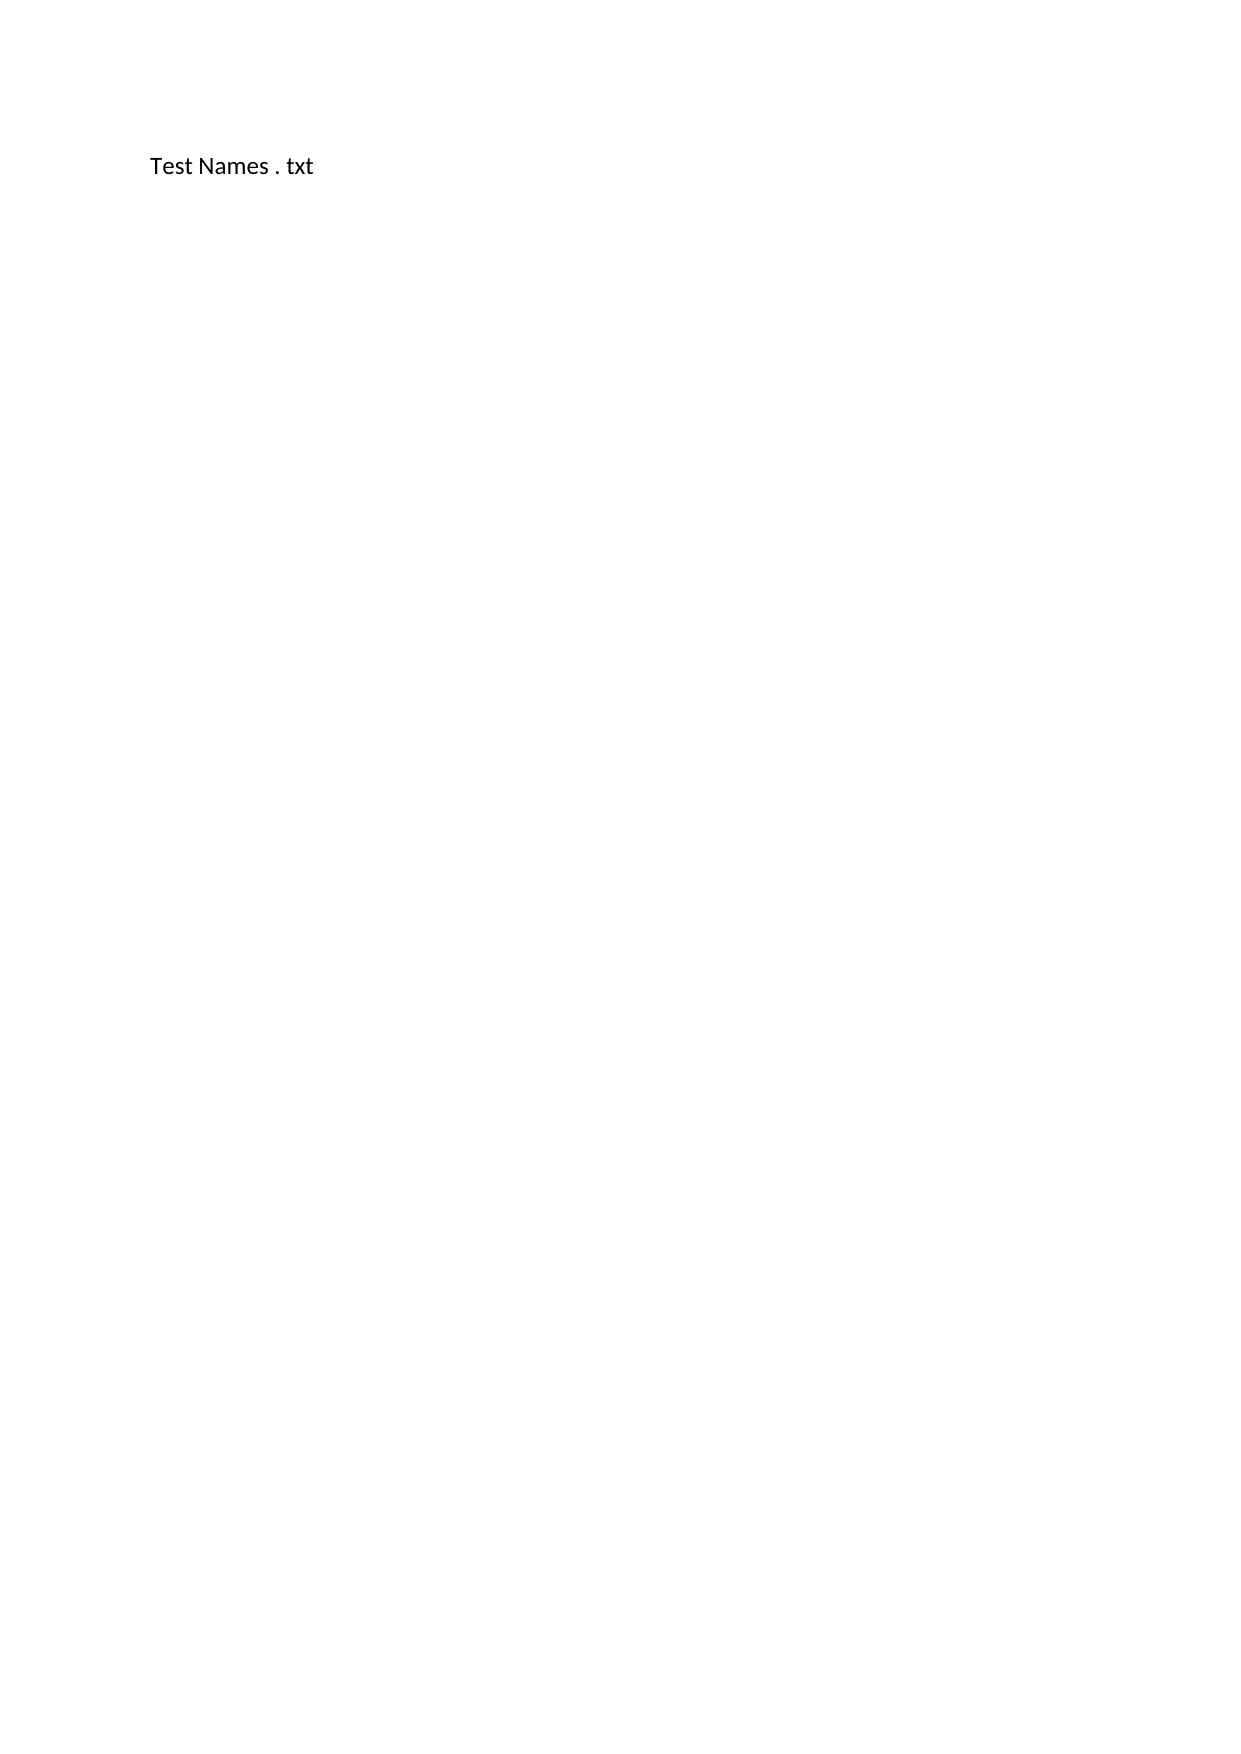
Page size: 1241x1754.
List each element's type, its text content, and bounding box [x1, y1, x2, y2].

text Test Names . txt [150, 150, 1090, 181]
